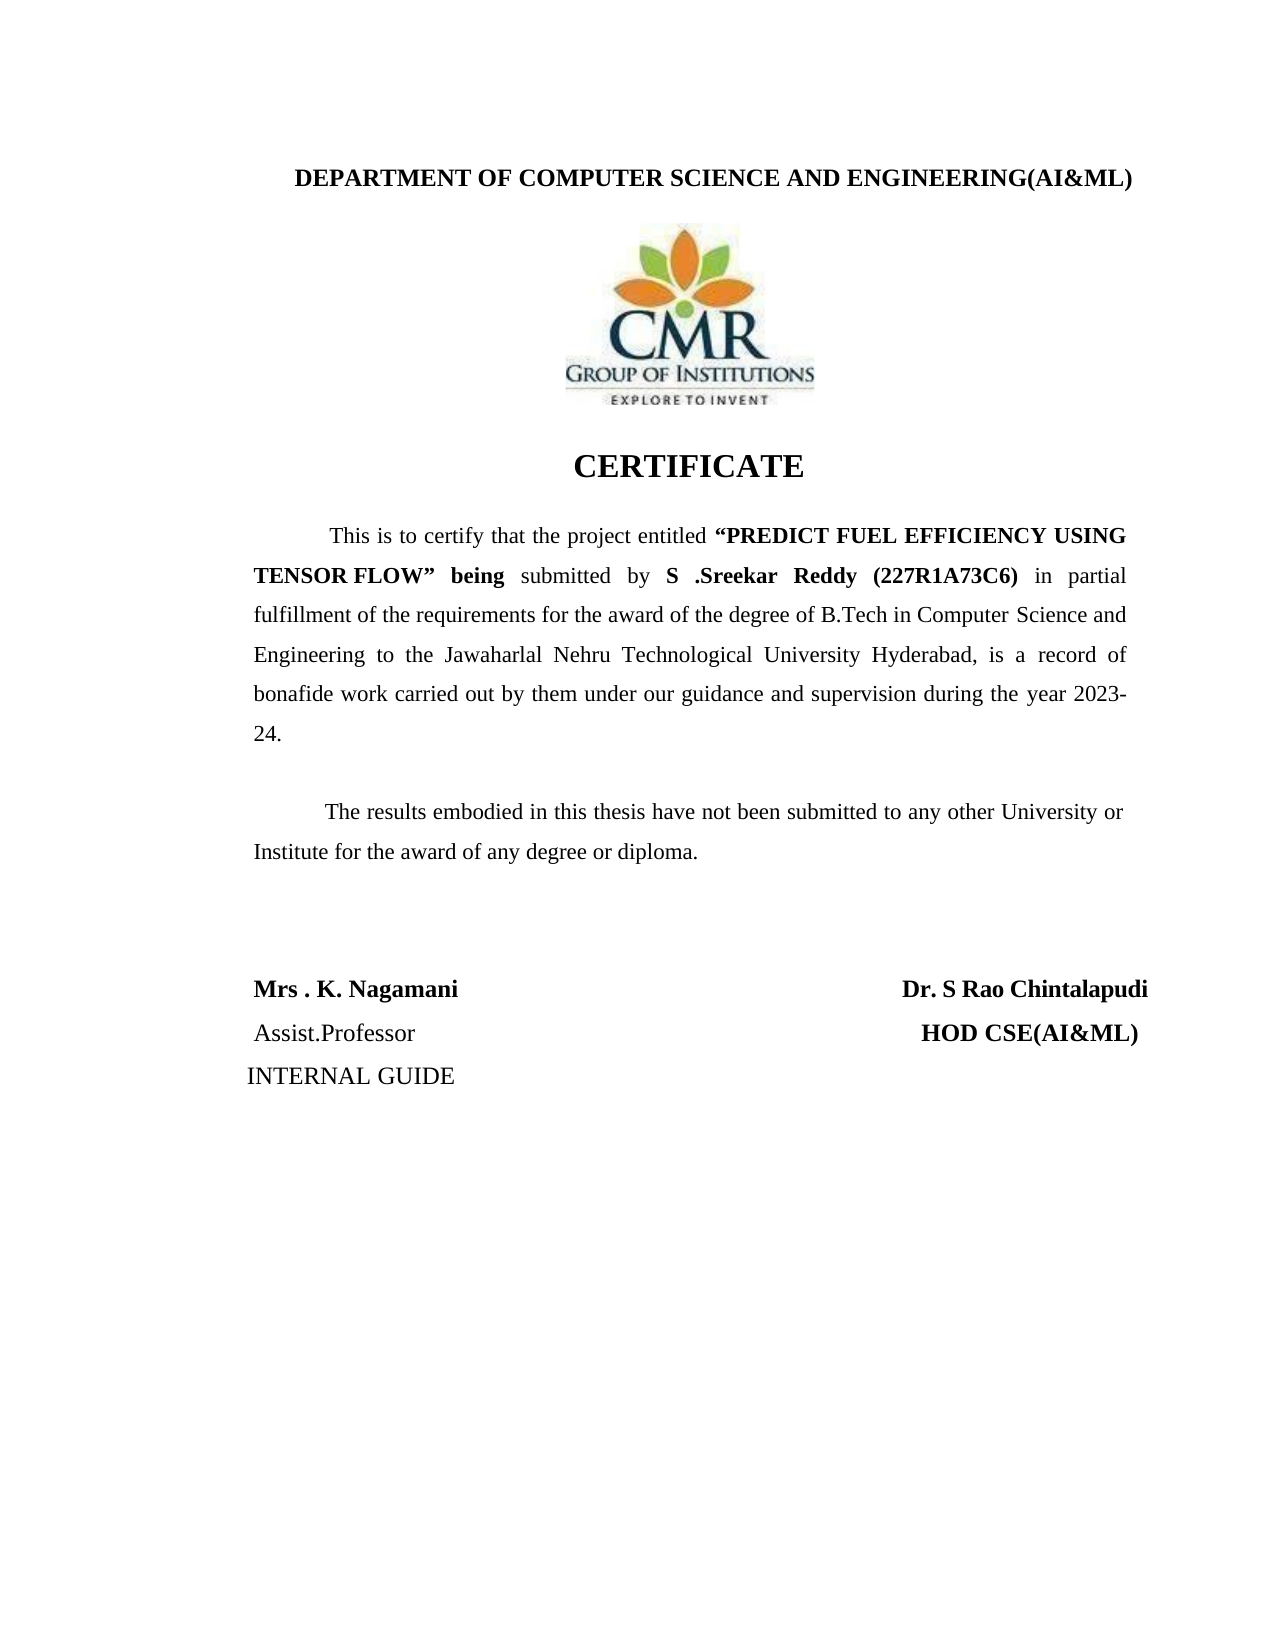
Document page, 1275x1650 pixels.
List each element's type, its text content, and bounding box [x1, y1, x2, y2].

subtitle CERTIFICATE [264, 446, 1114, 484]
text The results embodied in this thesis have not been submitted to any other University or Institute for the award of any degree or diploma. [253, 798, 1124, 864]
text This is to certify that the project entitled “PREDICT FUEL EFFICIENCY USING TENSOR FLOW” being submitted by S .Sreekar Reddy (227R1A73C6) in partial fulfillment of the requirements for the award of the degree of B.Tech in Computer Science and Engineering to the Jawaharlal Nehru Technological University Hyderabad, is a record of bonafide work carried out by them under our guidance and supervision during the year 2023-24. [253, 522, 1127, 746]
text INTERNAL GUIDE [179, 1061, 1152, 1089]
text Mrs . K. Nagamani Dr. S Rao Chintalapudi [253, 974, 1152, 1003]
text Assist.Professor HOD CSE(AI&ML) [253, 1018, 1152, 1046]
picture [565, 223, 815, 405]
text DEPARTMENT OF COMPUTER SCIENCE AND ENGINEERING(AI&ML) [254, 163, 1152, 191]
